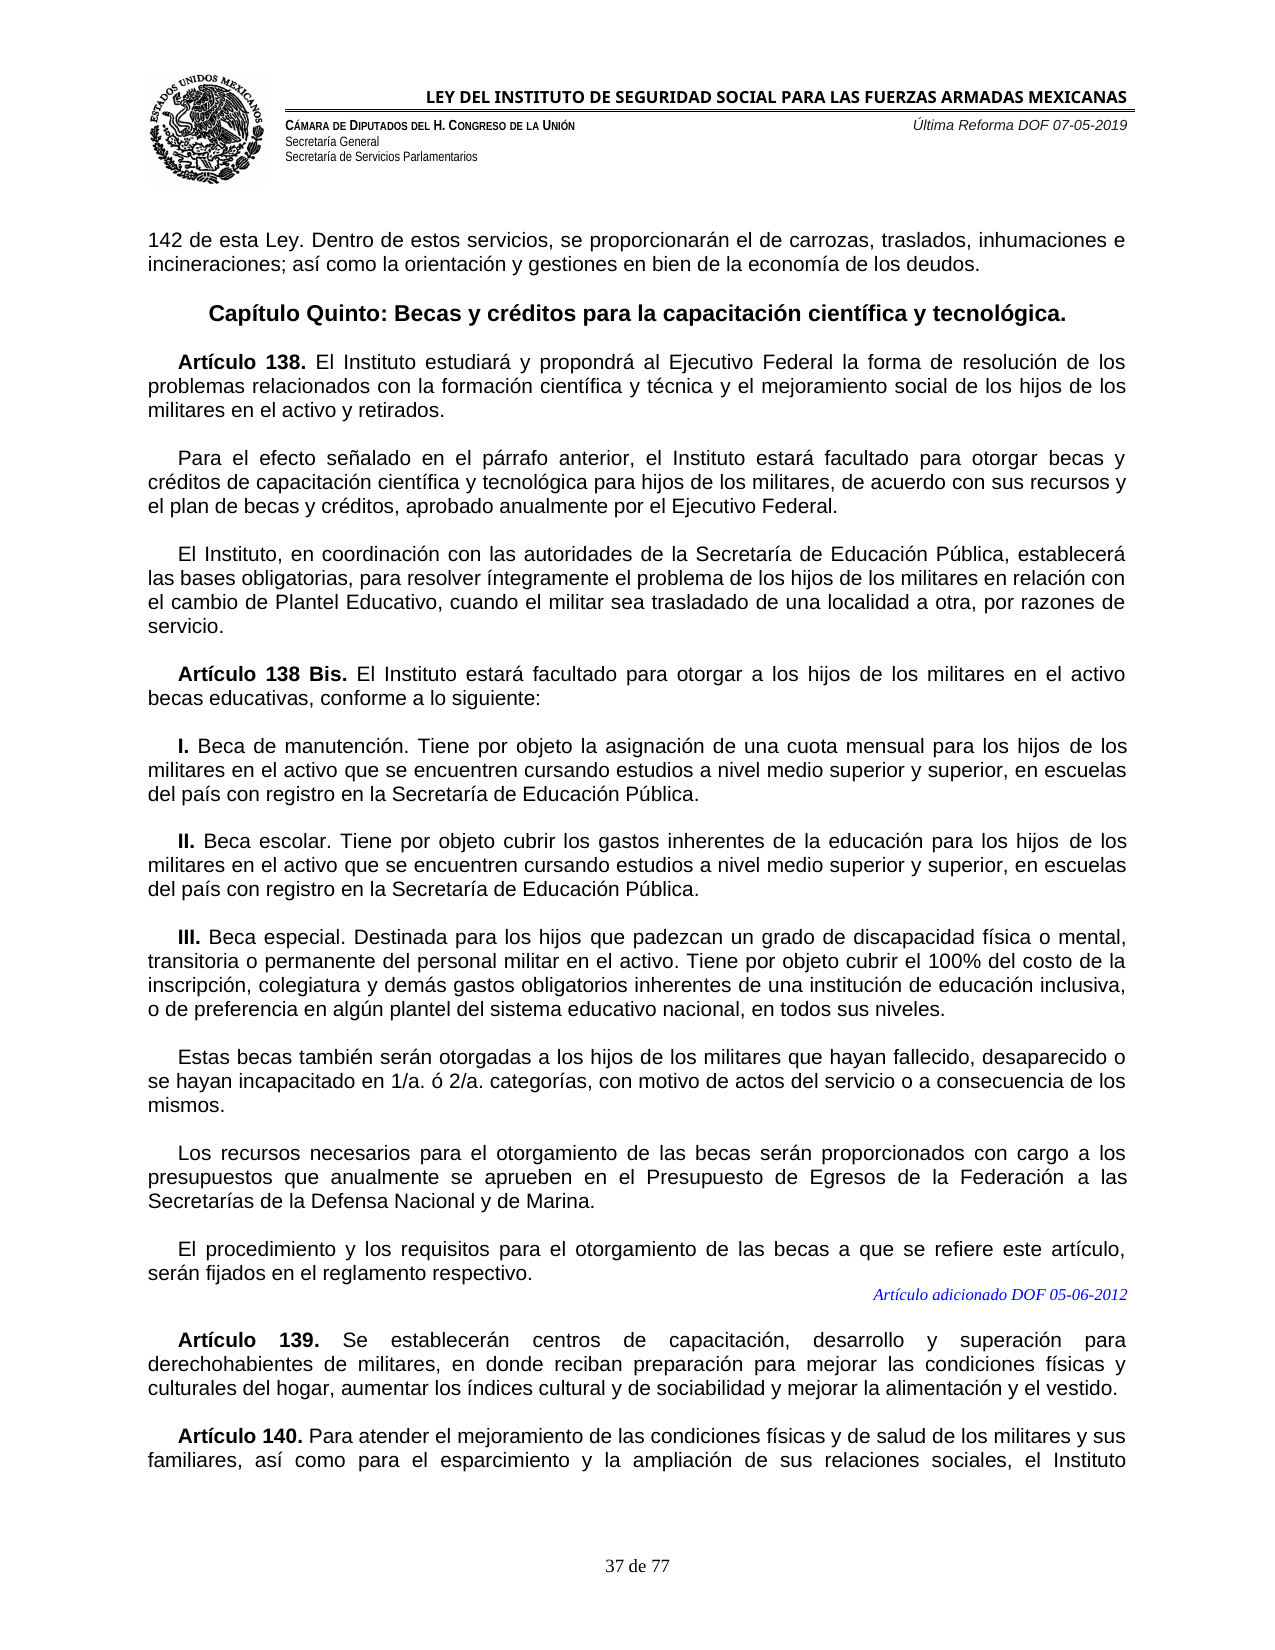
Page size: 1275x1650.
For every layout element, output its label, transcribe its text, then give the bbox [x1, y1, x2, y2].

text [148, 1424, 1127, 1472]
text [148, 228, 1127, 276]
text Artículo 138. El Instituto estudiará y propondrá al Ejecutivo Federal la forma de resolución de los problemas relacionados con la formación científica y técnica y el mejoramiento social de los hijos de los militares en el activo y retirados. [148, 350, 1127, 422]
text El procedimiento y los requisitos para el otorgamiento de las becas a que se refiere este artículo, serán fijados en el reglamento respectivo. [148, 1237, 1127, 1284]
text II. Beca escolar. Tiene por objeto cubrir los gastos inherentes de la educación para los hijos de los militares en el activo que se encuentren cursando estudios a nivel medio superior y superior, en escuelas del país con registro en la Secretaría de Educación Pública. [148, 829, 1127, 901]
text Artículo 139. Se establecerán centros de capacitación, desarrollo y superación para derechohabientes de militares, en donde reciban preparación para mejorar las condiciones físicas y culturales del hogar, aumentar los índices cultural y de sociabilidad y mejorar la alimentación y el vestido. [148, 1328, 1127, 1400]
text I. Beca de manutención. Tiene por objeto la asignación de una cuota mensual para los hijos de los militares en el activo que se encuentren cursando estudios a nivel medio superior y superior, en escuelas del país con registro en la Secretaría de Educación Pública. [148, 733, 1127, 805]
text Artículo 138 Bis. El Instituto estará facultado para otorgar a los hijos de los militares en el activo becas educativas, conforme a lo siguiente: [148, 662, 1127, 709]
text Artículo adicionado DOF 05-06-2012 [148, 1284, 1127, 1304]
text III. Beca especial. Destinada para los hijos que padezcan un grado de discapacidad física o mental, transitoria o permanente del personal militar en el activo. Tiene por objeto cubrir el 100% del costo de la inscripción, colegiatura y demás gastos obligatorios inherentes de una institución de educación inclusiva, o de preferencia en algún plantel del sistema educativo nacional, en todos sus niveles. [148, 925, 1127, 1021]
text Estas becas también serán otorgadas a los hijos de los militares que hayan fallecido, desaparecido o se hayan incapacitado en 1/a. ó 2/a. categorías, con motivo de actos del servicio o a consecuencia de los mismos. [148, 1045, 1127, 1117]
text Los recursos necesarios para el otorgamiento de las becas serán proporcionados con cargo a los presupuestos que anualmente se aprueben en el Presupuesto de Egresos de la Federación a las Secretarías de la Defensa Nacional y de Marina. [148, 1141, 1127, 1213]
text Para el efecto señalado en el párrafo anterior, el Instituto estará facultado para otorgar becas y créditos de capacitación científica y tecnológica para hijos de los militares, de acuerdo con sus recursos y el plan de becas y créditos, aprobado anualmente por el Ejecutivo Federal. [148, 446, 1127, 518]
text Capítulo Quinto: Becas y créditos para la capacitación científica y tecnológica. [148, 300, 1127, 326]
text El Instituto, en coordinación con las autoridades de la Secretaría de Educación Pública, establecerá las bases obligatorias, para resolver íntegramente el problema de los hijos de los militares en relación con el cambio de Plantel Educativo, cuando el militar sea trasladado de una localidad a otra, por razones de servicio. [148, 542, 1127, 638]
